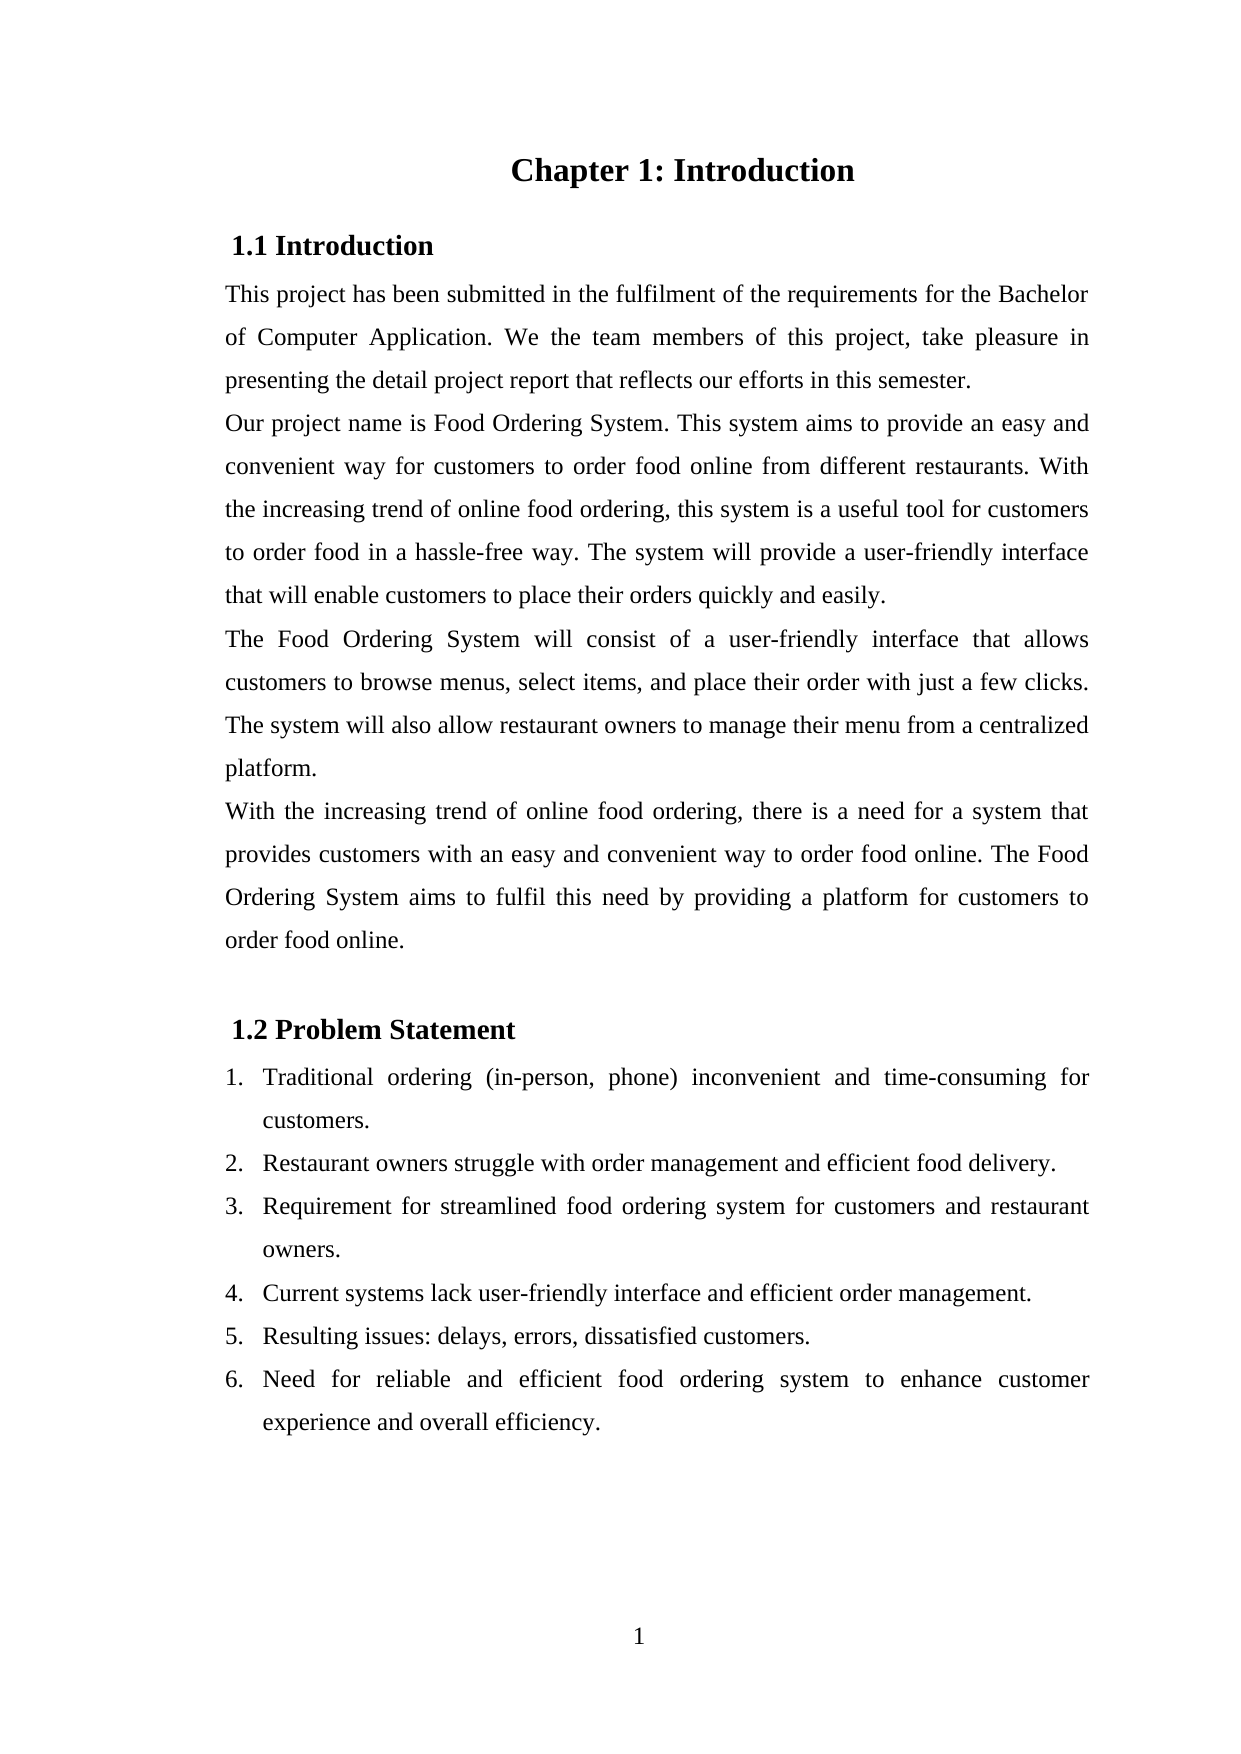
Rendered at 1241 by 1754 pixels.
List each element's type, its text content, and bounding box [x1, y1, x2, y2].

list Requirement for streamlined food ordering system for customers and restaurant owners. [225, 1191, 1090, 1263]
list Current systems lack user-friendly interface and efficient order management. [225, 1278, 1090, 1306]
list Problem Statement [231, 1012, 1090, 1045]
list Traditional ordering (in-person, phone) inconvenient and time-consuming for customers. [225, 1062, 1090, 1134]
list Need for reliable and efficient food ordering system to enhance customer experience and overall efficiency. [225, 1364, 1090, 1436]
list Introduction [231, 228, 1090, 262]
text Chapter 1: Introduction [275, 150, 1090, 188]
list Our project name is Food Ordering System. This system aims to provide an easy and convenient way for customers to order food online from different restaurants. With the increasing trend of online food ordering, this system is a useful tool for customers to order food in a hassle-free way. The system will provide a user-friendly interface that will enable customers to place their orders quickly and easily. [225, 408, 1090, 609]
list The Food Ordering System will consist of a user-friendly interface that allows customers to browse menus, select items, and place their order with just a few clicks. The system will also allow restaurant owners to manage their menu from a centralized platform. [225, 624, 1090, 782]
list Resulting issues: delays, errors, dissatisfied customers. [225, 1321, 1090, 1349]
list Restaurant owners struggle with order management and efficient food delivery. [225, 1148, 1090, 1177]
list With the increasing trend of online food ordering, there is a need for a system that provides customers with an easy and convenient way to order food online. The Food Ordering System aims to fulfil this need by providing a platform for customers to order food online. [225, 796, 1090, 954]
list This project has been submitted in the fulfilment of the requirements for the Bachelor of Computer Application. We the team members of this project, take pleasure in presenting the detail project report that reflects our efforts in this semester. [225, 279, 1090, 394]
